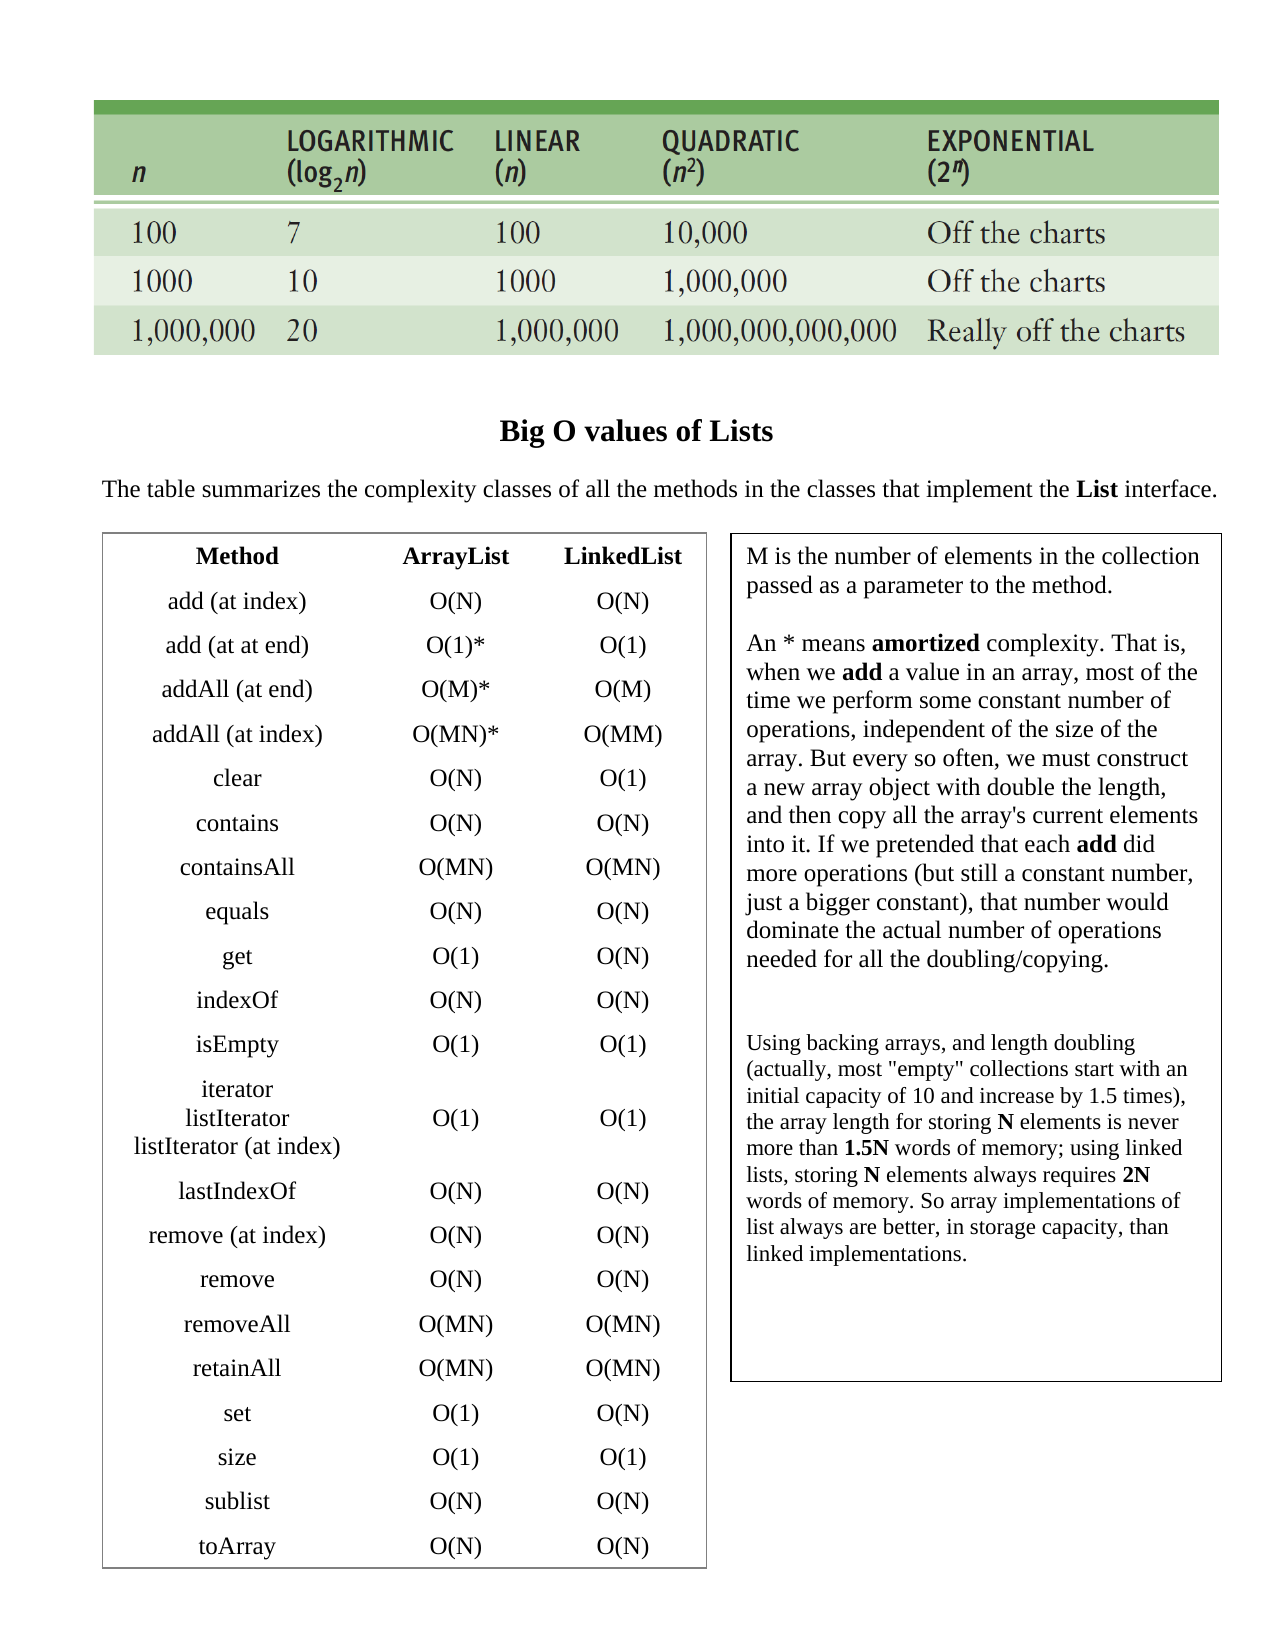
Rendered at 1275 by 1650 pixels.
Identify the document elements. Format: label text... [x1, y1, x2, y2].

text Big O values of Lists [94, 412, 1179, 448]
picture [93, 100, 1219, 355]
table_header The table summarizes the complexity classes of all the methods in the classes that implement the List interface. [94, 466, 1228, 1577]
